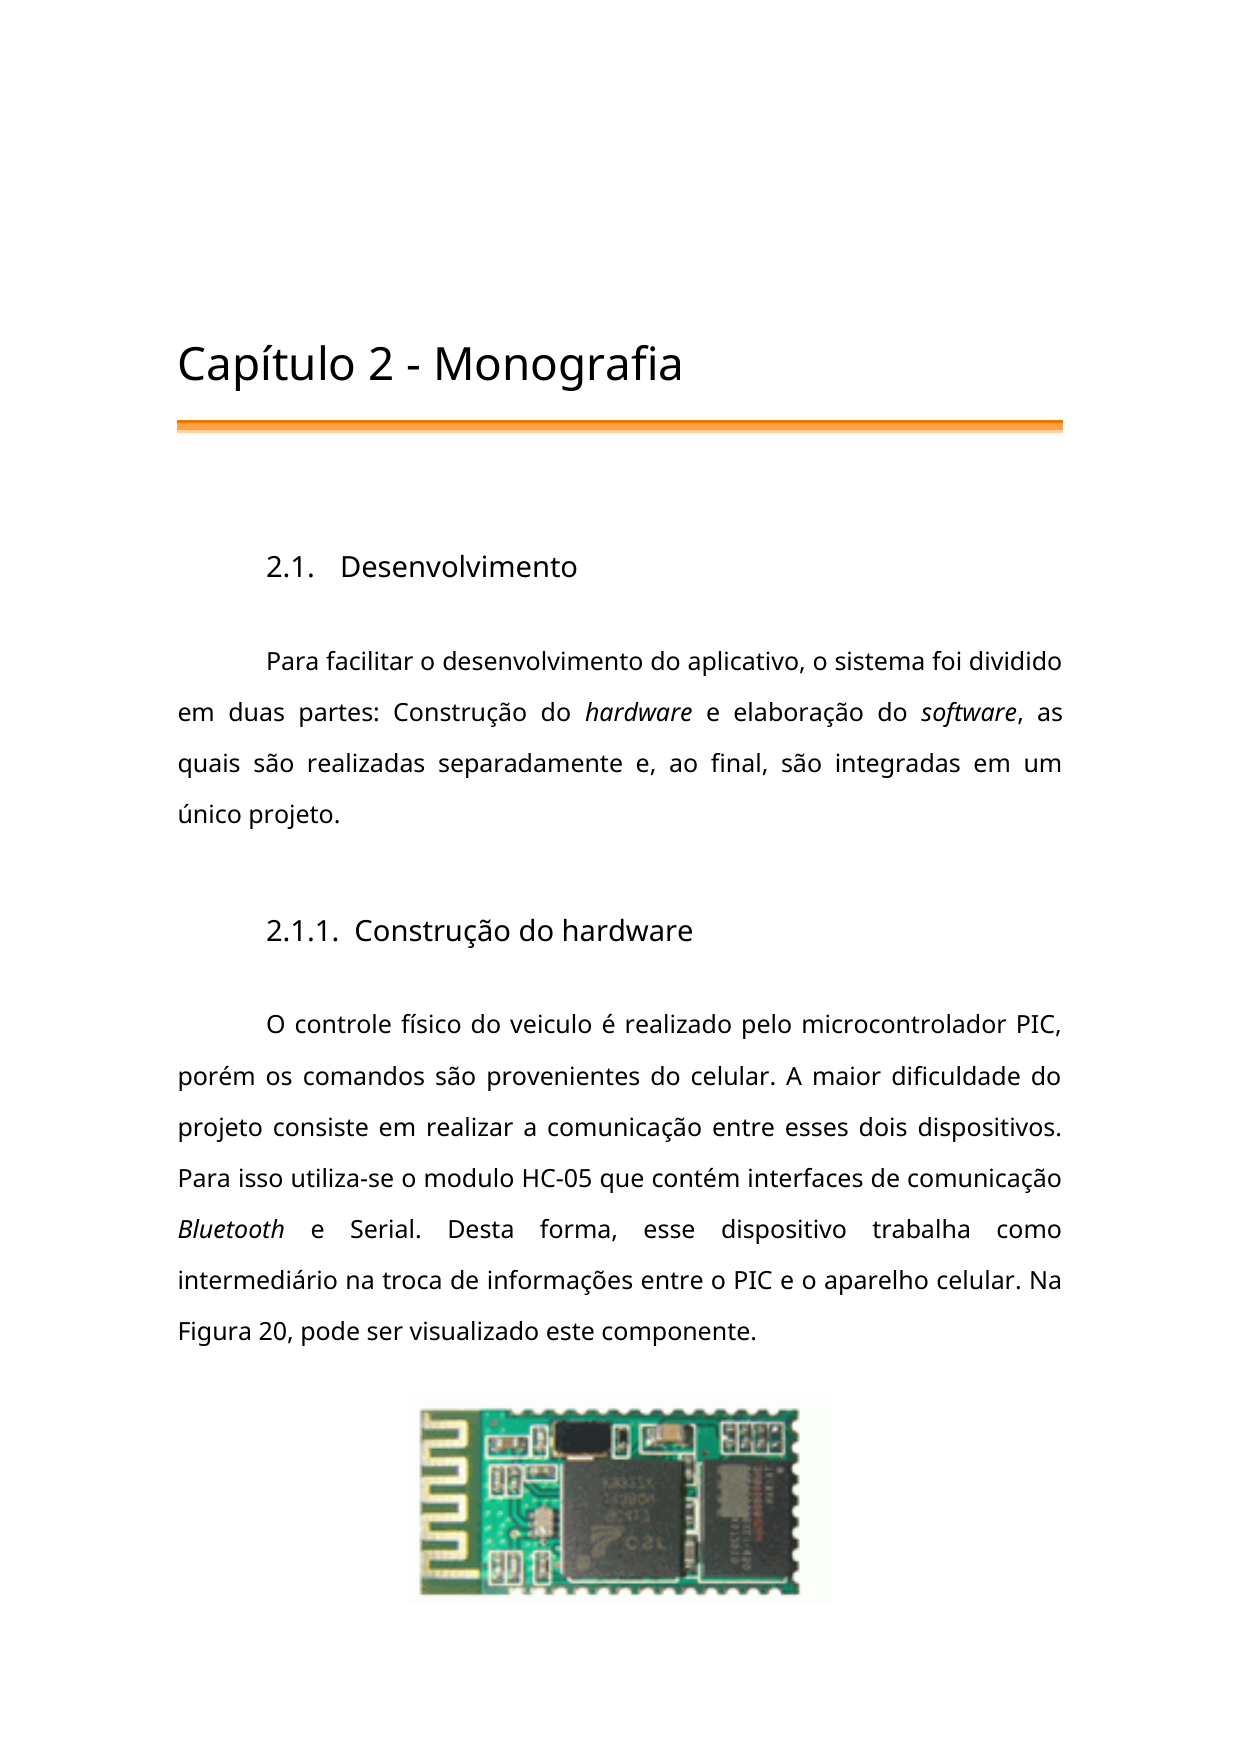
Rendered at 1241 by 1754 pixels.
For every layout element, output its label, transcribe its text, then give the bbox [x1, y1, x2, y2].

text Capítulo 2 - Monografia [177, 331, 1063, 420]
text Para facilitar o desenvolvimento do aplicativo, o sistema foi dividido em duas partes: Construção do hardware e elaboração do software, as quais são realizadas separadamente e, ao final, são integradas em um único projeto. [177, 643, 1063, 831]
picture [409, 1398, 832, 1604]
text 2.1. Desenvolvimento [266, 546, 1063, 586]
text O controle físico do veiculo é realizado pelo microcontrolador PIC, porém os comandos são provenientes do celular. A maior dificuldade do projeto consiste em realizar a comunicação entre esses dois dispositivos. Para isso utiliza-se o modulo HC-05 que contém interfaces de comunicação Bluetooth e Serial. Desta forma, esse dispositivo trabalha como intermediário na troca de informações entre o PIC e o aparelho celular. Na Figura 20, pode ser visualizado este componente. [177, 1007, 1063, 1347]
text 2.1.1. Construção do hardware [266, 910, 1063, 950]
